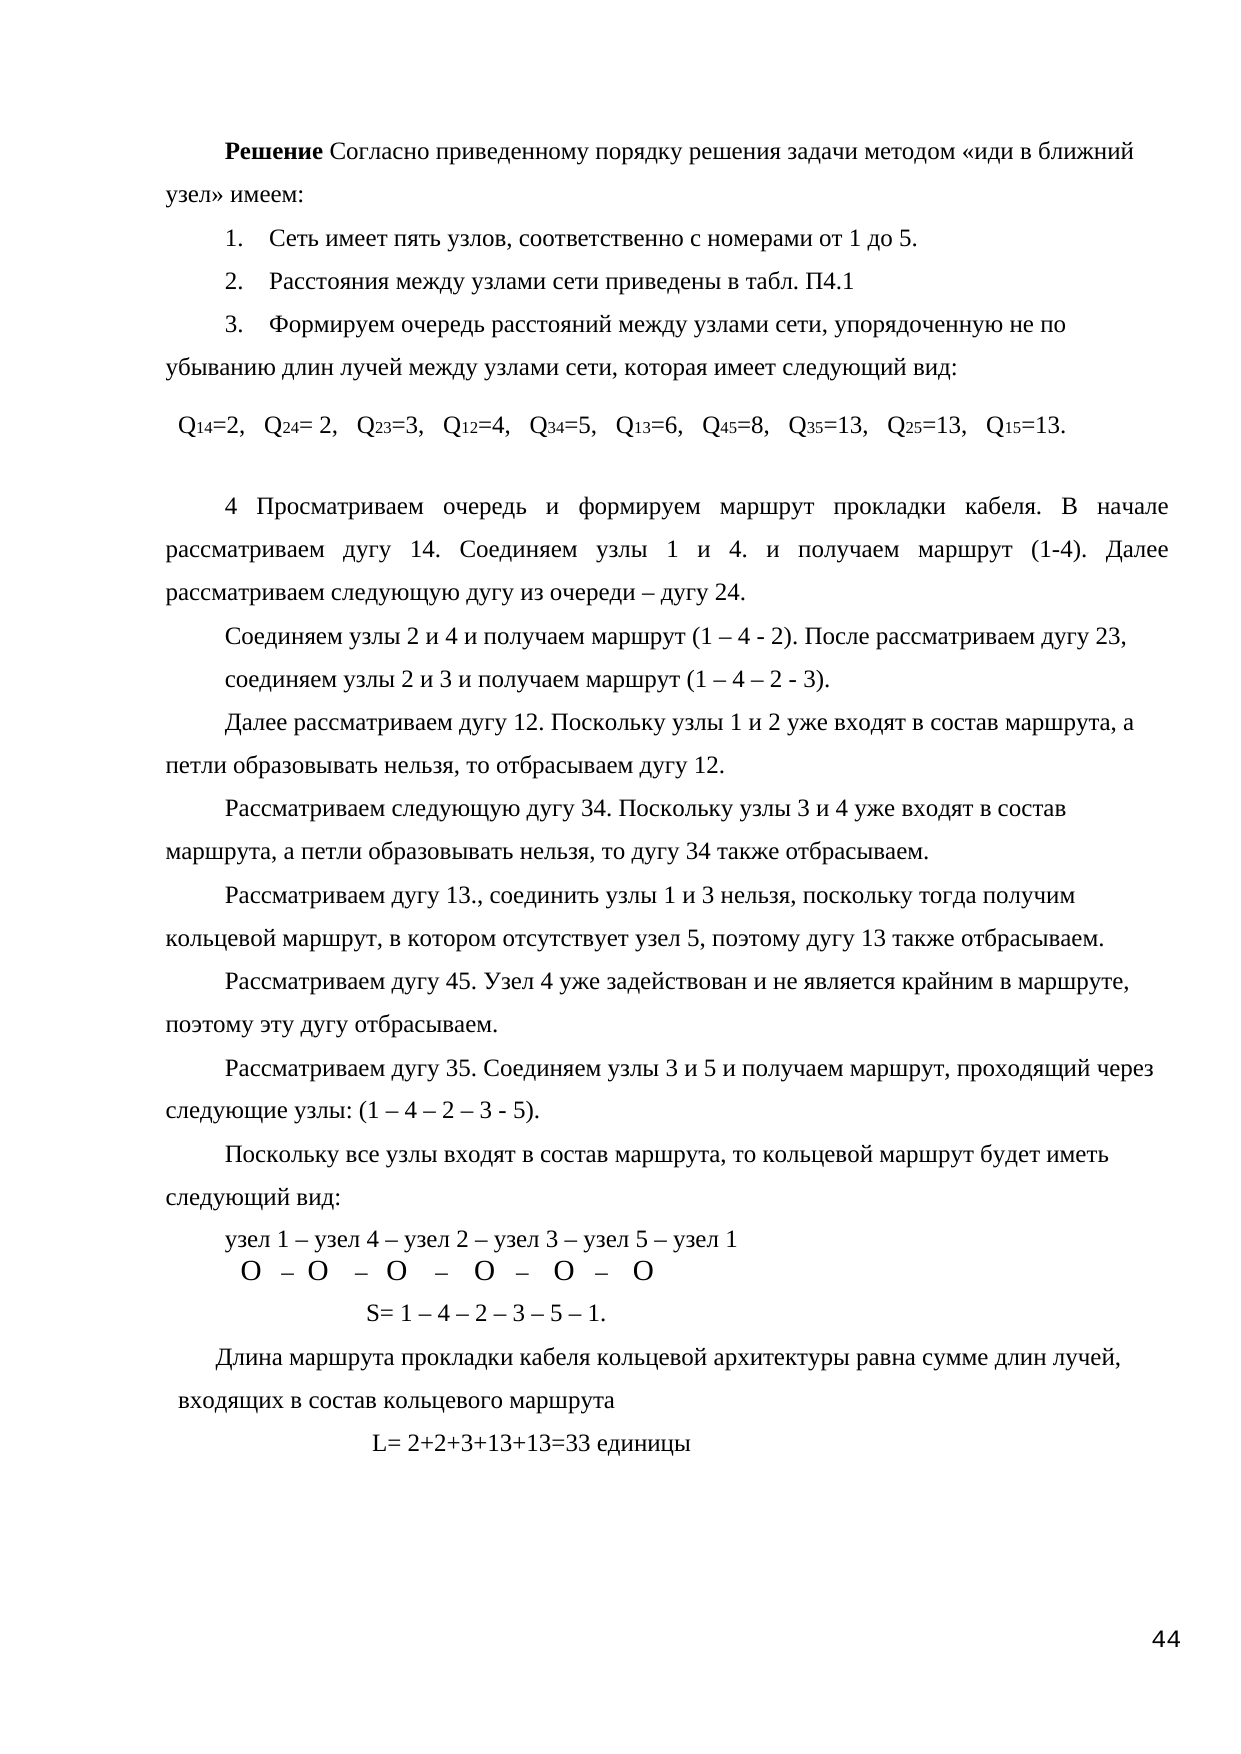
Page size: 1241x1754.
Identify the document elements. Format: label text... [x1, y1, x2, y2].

text Рассматриваем дугу 13., соединить узлы 1 и 3 нельзя, поскольку тогда получим кольцевой маршрут, в котором отсутствует узел 5, поэтому дугу 13 также отбрасываем. [165, 880, 1169, 952]
text Поскольку все узлы входят в состав маршрута, то кольцевой маршрут будет иметь следующий вид: [165, 1139, 1169, 1211]
text узел 1 – узел 4 – узел 2 – узел 3 – узел 5 – узел 1 [165, 1224, 1181, 1253]
text Рассматриваем дугу 45. Узел 4 уже задействован и не является крайним в маршруте, поэтому эту дугу отбрасываем. [165, 966, 1169, 1038]
text S= 1 – 4 – 2 – 3 – 5 – 1. [366, 1298, 1181, 1327]
text Далее рассматриваем дугу 12. Поскольку узлы 1 и 2 уже входят в состав маршрута, а петли образовывать нельзя, то отбрасываем дугу 12. [165, 707, 1169, 779]
text L= 2+2+3+13+13=33 единицы [372, 1428, 1181, 1457]
text 4 Просматриваем очередь и формируем маршрут прокладки кабеля. В начале рассматриваем дугу 14. Соединяем узлы 1 и 4. и получаем маршрут (1-4). Далее рассматриваем следующую дугу из очереди – дугу 24. [165, 491, 1170, 606]
text Рассматриваем дугу 35. Соединяем узлы 3 и 5 и получаем маршрут, проходящий через следующие узлы: (1 – 4 – 2 – 3 - 5). [165, 1053, 1169, 1124]
text Решение Согласно приведенному порядку решения задачи методом «иди в ближний узел» имеем: [165, 136, 1169, 208]
list Расстояния между узлами сети приведены в табл. П4.1 [165, 266, 1181, 294]
text Длина маршрута прокладки кабеля кольцевой архитектуры равна сумме длин лучей, входящих в состав кольцевого маршрута [178, 1342, 1170, 1414]
list Сеть имеет пять узлов, соответственно с номерами от 1 до 5. [165, 223, 1181, 251]
text соединяем узлы 2 и 3 и получаем маршрут (1 – 4 – 2 - 3). [165, 664, 1181, 693]
text Соединяем узлы 2 и 4 и получаем маршрут (1 – 4 - 2). После рассматриваем дугу 23, [165, 621, 1181, 650]
text Рассматриваем следующую дугу 34. Поскольку узлы 3 и 4 уже входят в состав маршрута, а петли образовывать нельзя, то дугу 34 также отбрасываем. [165, 793, 1170, 865]
list Формируем очередь расстояний между узлами сети, упорядоченную не по убыванию длин лучей между узлами сети, которая имеет следующий вид: [165, 309, 1169, 381]
text Q14=2, Q24= 2, Q23=3, Q12=4, Q34=5, Q13=6, Q45=8, Q35=13, Q25=13, Q15=13. [178, 410, 1169, 438]
text O – O – O – O – O – O [218, 1253, 1181, 1287]
